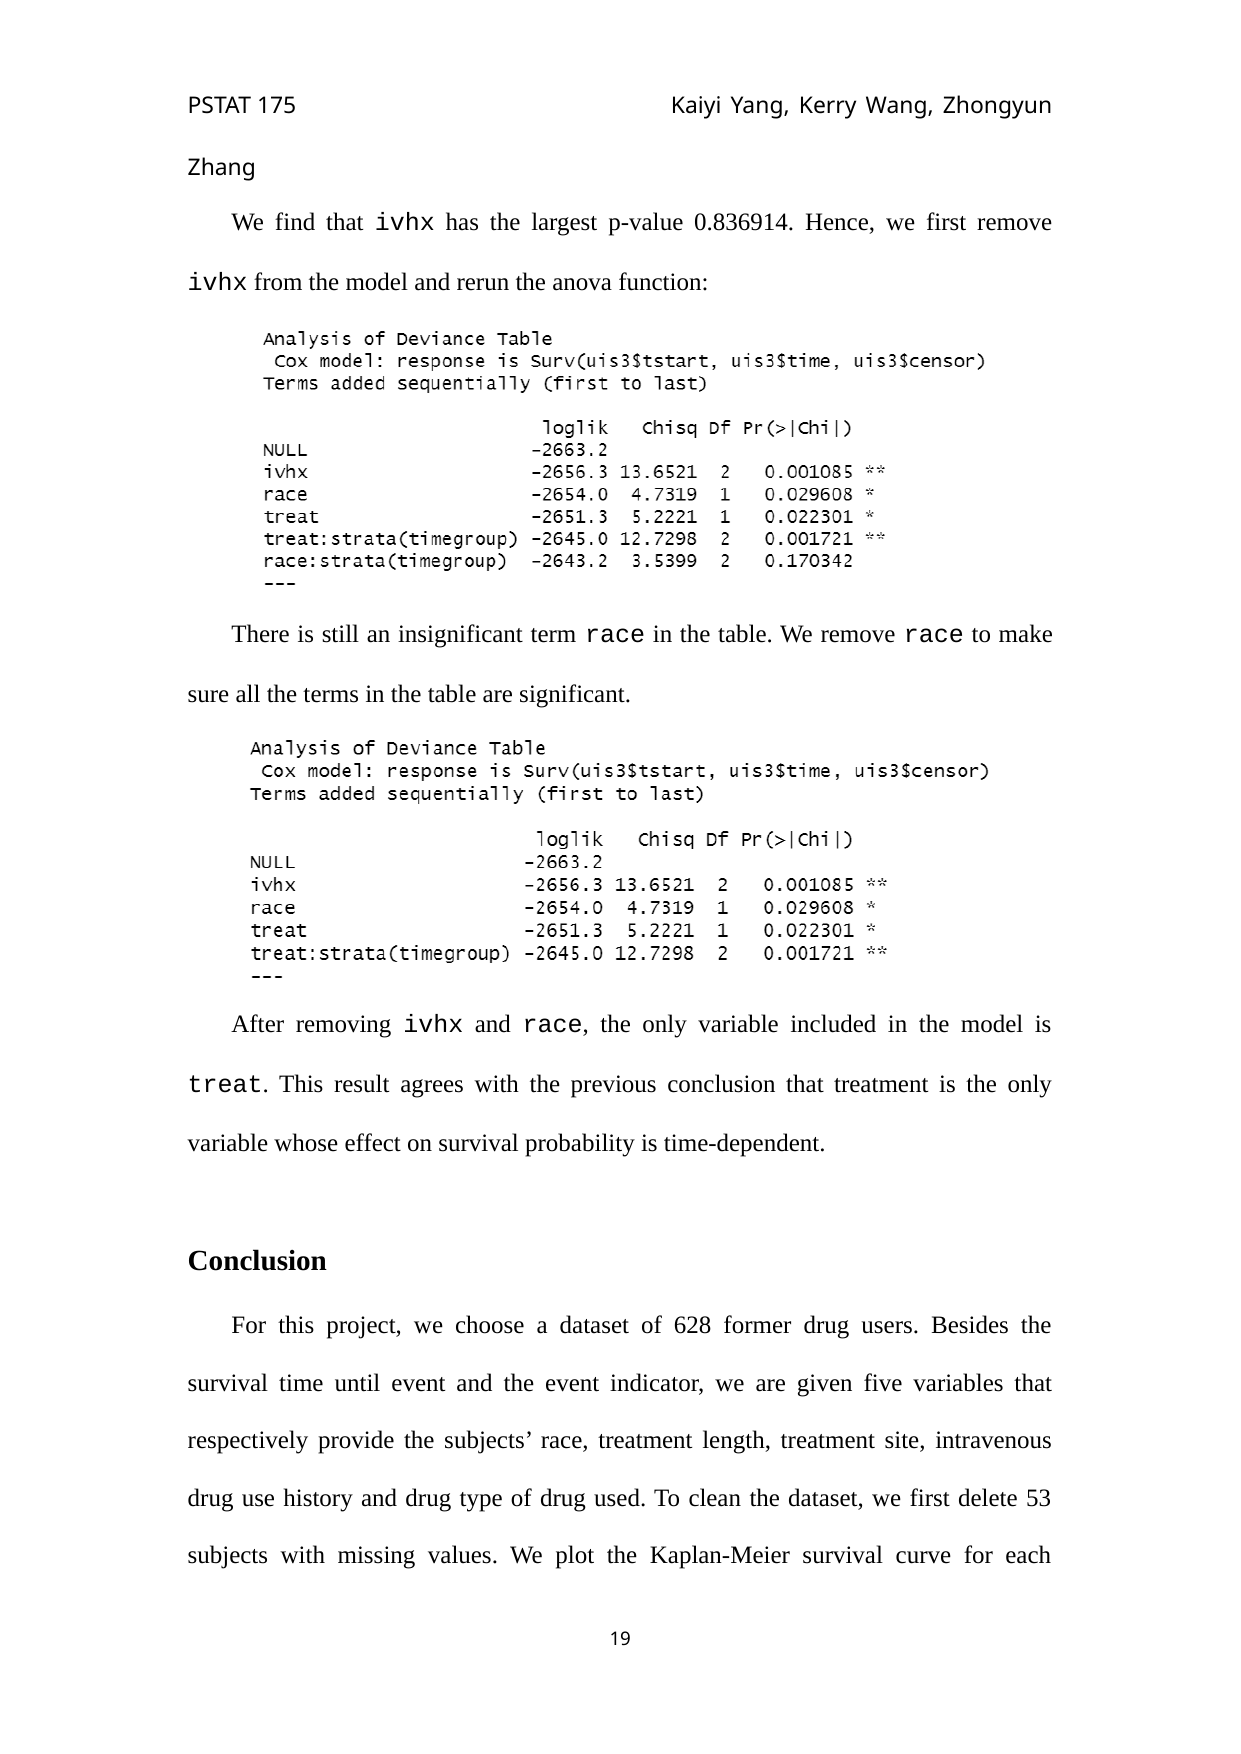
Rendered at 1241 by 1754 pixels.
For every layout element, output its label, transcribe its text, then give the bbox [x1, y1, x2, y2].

text Conclusion [187, 1243, 1053, 1277]
text We find that ivhx has the largest p-value 0.836914. Hence, we first remove ivhx from the model and rerun the anova function: [187, 207, 1053, 298]
text After removing ivhx and race, the only variable included in the model is treat. This result agrees with the previous conclusion that treatment is the only variable whose effect on survival probability is time-dependent. [187, 1009, 1053, 1157]
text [187, 1310, 1053, 1569]
text There is still an insignificant term race in the table. We remove race to make sure all the terms in the table are significant. [187, 619, 1053, 708]
picture [243, 736, 997, 980]
picture [250, 328, 990, 590]
